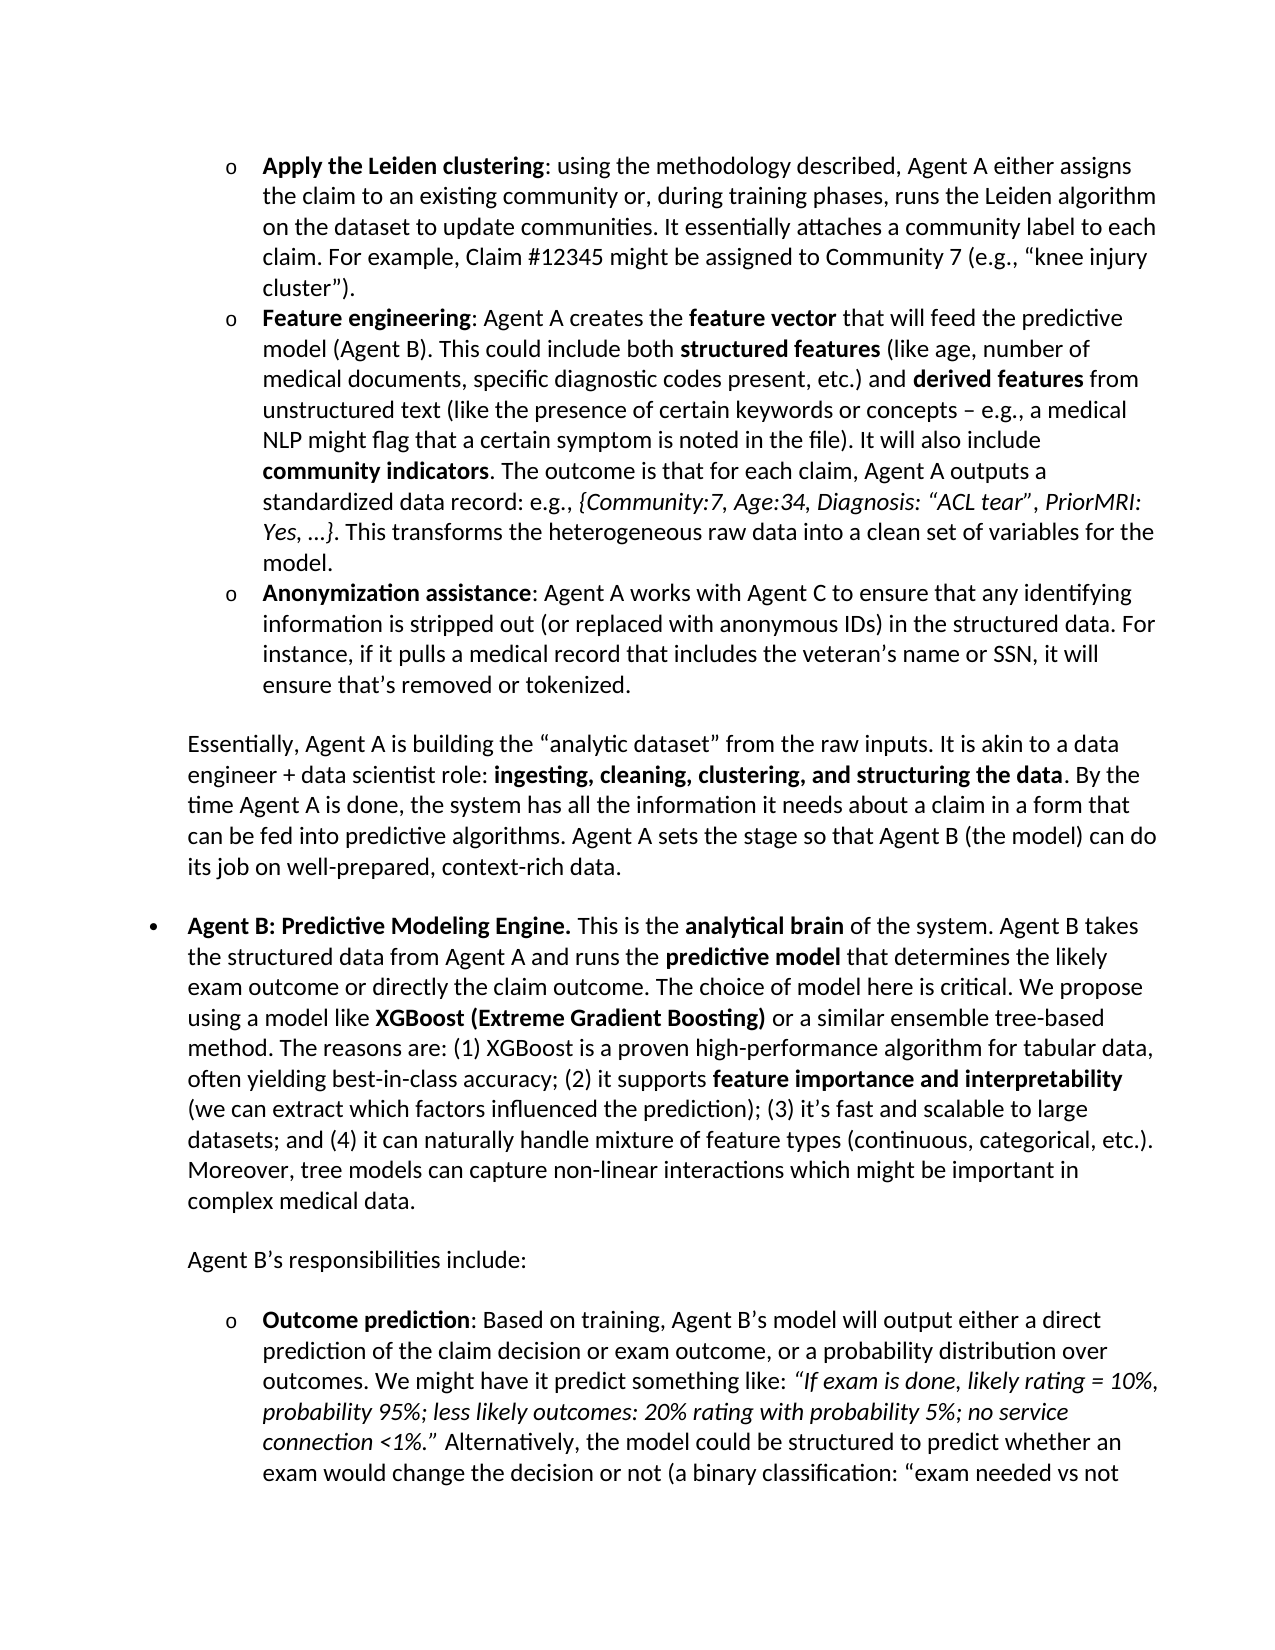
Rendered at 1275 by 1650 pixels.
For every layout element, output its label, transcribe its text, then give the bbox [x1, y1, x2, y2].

text Agent B’s responsibilities include: [187, 1245, 1162, 1275]
list Feature engineering: Agent A creates the feature vector that will feed the predictive model (Agent B). This could include both structured features (like age, number of medical documents, specific diagnostic codes present, etc.) and derived features from unstructured text (like the presence of certain keywords or concepts – e.g., a medical NLP might flag that a certain symptom is noted in the file). It will also include community indicators. The outcome is that for each claim, Agent A outputs a standardized data record: e.g., {Community:7, Age:34, Diagnosis: “ACL tear”, PriorMRI: Yes, …}. This transforms the heterogeneous raw data into a clean set of variables for the model. [225, 303, 1162, 577]
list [225, 1304, 1162, 1487]
list Apply the Leiden clustering: using the methodology described, Agent A either assigns the claim to an existing community or, during training phases, runs the Leiden algorithm on the dataset to update communities. It essentially attaches a community label to each claim. For example, Claim #12345 might be assigned to Community 7 (e.g., “knee injury cluster”). [225, 150, 1162, 303]
list Anonymization assistance: Agent A works with Agent C to ensure that any identifying information is stripped out (or replaced with anonymous IDs) in the structured data. For instance, if it pulls a medical record that includes the veteran’s name or SSN, it will ensure that’s removed or tokenized. [225, 577, 1162, 699]
text Essentially, Agent A is building the “analytic dataset” from the raw inputs. It is akin to a data engineer + data scientist role: ingesting, cleaning, clustering, and structuring the data. By the time Agent A is done, the system has all the information it needs about a claim in a form that can be fed into predictive algorithms. Agent A sets the stage so that Agent B (the model) can do its job on well-prepared, context-rich data. [187, 728, 1162, 881]
list Agent B: Predictive Modeling Engine. This is the analytical brain of the system. Agent B takes the structured data from Agent A and runs the predictive model that determines the likely exam outcome or directly the claim outcome. The choice of model here is critical. We propose using a model like XGBoost (Extreme Gradient Boosting) or a similar ensemble tree-based method. The reasons are: (1) XGBoost is a proven high-performance algorithm for tabular data, often yielding best-in-class accuracy; (2) it supports feature importance and interpretability (we can extract which factors influenced the prediction); (3) it’s fast and scalable to large datasets; and (4) it can naturally handle mixture of feature types (continuous, categorical, etc.). Moreover, tree models can capture non-linear interactions which might be important in complex medical data. [150, 910, 1162, 1216]
